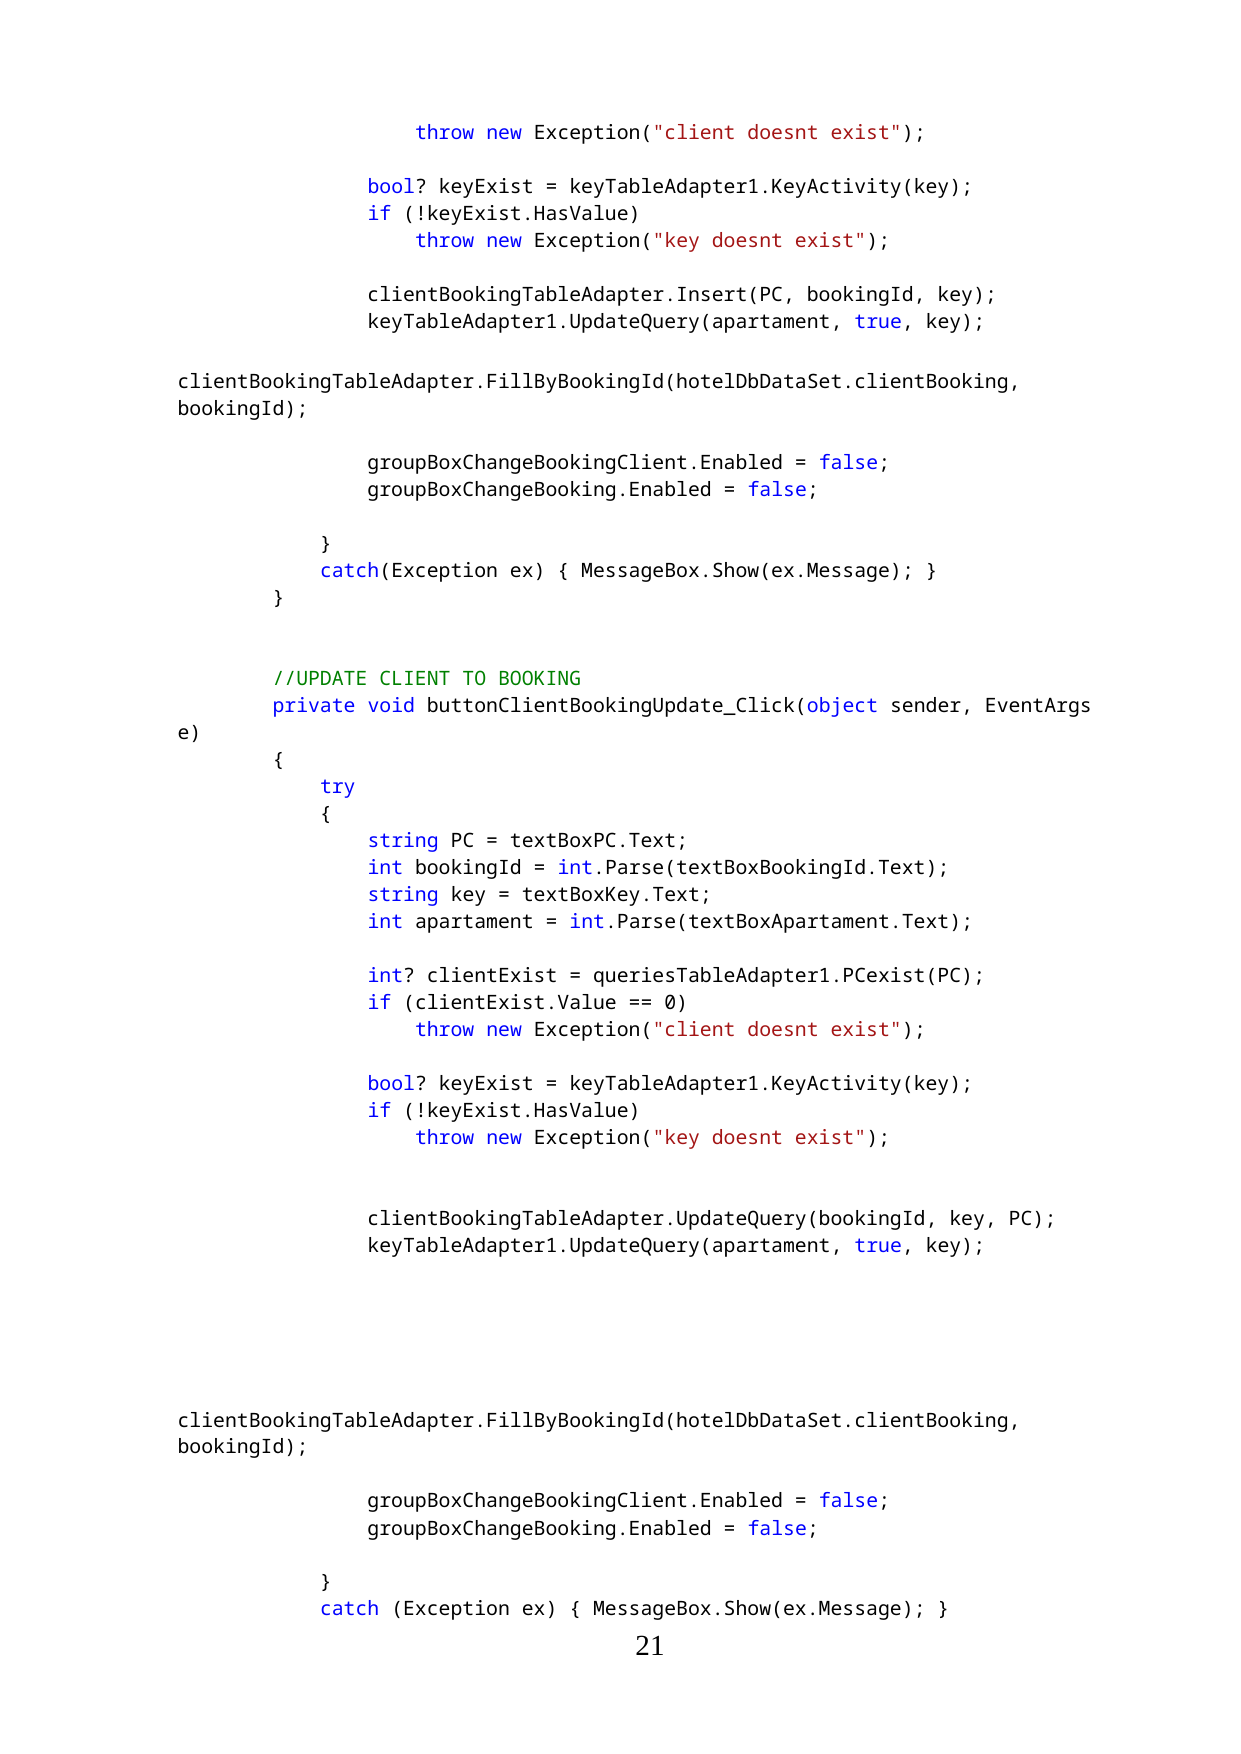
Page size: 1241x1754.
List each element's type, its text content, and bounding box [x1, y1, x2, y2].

text } [177, 1568, 1122, 1595]
text keyTableAdapter1.UpdateQuery(apartament, true, key); [177, 307, 1122, 334]
text string PC = textBoxPC.Text; [177, 826, 1122, 853]
text int bookingId = int.Parse(textBoxBookingId.Text); [177, 853, 1122, 880]
text if (!keyExist.HasValue) [177, 1096, 1122, 1123]
text catch (Exception ex) { MessageBox.Show(ex.Message); } [177, 1595, 1122, 1622]
text groupBoxChangeBooking.Enabled = false; [177, 475, 1122, 502]
text clientBookingTableAdapter.FillByBookingId(hotelDbDataSet.clientBooking, bookingId); [177, 334, 1122, 421]
text { [177, 799, 1122, 826]
text throw new Exception("client doesnt exist"); [177, 1015, 1122, 1042]
text bool? keyExist = keyTableAdapter1.KeyActivity(key); [177, 1069, 1122, 1096]
text throw new Exception("key doesnt exist"); [177, 226, 1122, 253]
text try [177, 772, 1122, 799]
text groupBoxChangeBooking.Enabled = false; [177, 1514, 1122, 1541]
text } [177, 583, 1122, 610]
text private void buttonClientBookingUpdate_Click(object sender, EventArgs e) [177, 691, 1122, 745]
text int? clientExist = queriesTableAdapter1.PCexist(PC); [177, 961, 1122, 988]
text throw new Exception("client doesnt exist"); [177, 118, 1122, 145]
text //UPDATE CLIENT TO BOOKING [177, 664, 1122, 691]
text { [177, 745, 1122, 772]
text clientBookingTableAdapter.FillByBookingId(hotelDbDataSet.clientBooking, bookingId); [177, 1372, 1122, 1460]
text int apartament = int.Parse(textBoxApartament.Text); [177, 907, 1122, 934]
text if (clientExist.Value == 0) [177, 988, 1122, 1015]
text string key = textBoxKey.Text; [177, 880, 1122, 907]
text groupBoxChangeBookingClient.Enabled = false; [177, 448, 1122, 475]
text if (!keyExist.HasValue) [177, 199, 1122, 226]
text clientBookingTableAdapter.Insert(PC, bookingId, key); [177, 280, 1122, 307]
text } [177, 529, 1122, 556]
text catch(Exception ex) { MessageBox.Show(ex.Message); } [177, 556, 1122, 583]
text keyTableAdapter1.UpdateQuery(apartament, true, key); [177, 1231, 1122, 1258]
text groupBoxChangeBookingClient.Enabled = false; [177, 1487, 1122, 1514]
text throw new Exception("key doesnt exist"); [177, 1123, 1122, 1150]
text clientBookingTableAdapter.UpdateQuery(bookingId, key, PC); [177, 1204, 1122, 1231]
text bool? keyExist = keyTableAdapter1.KeyActivity(key); [177, 172, 1122, 199]
